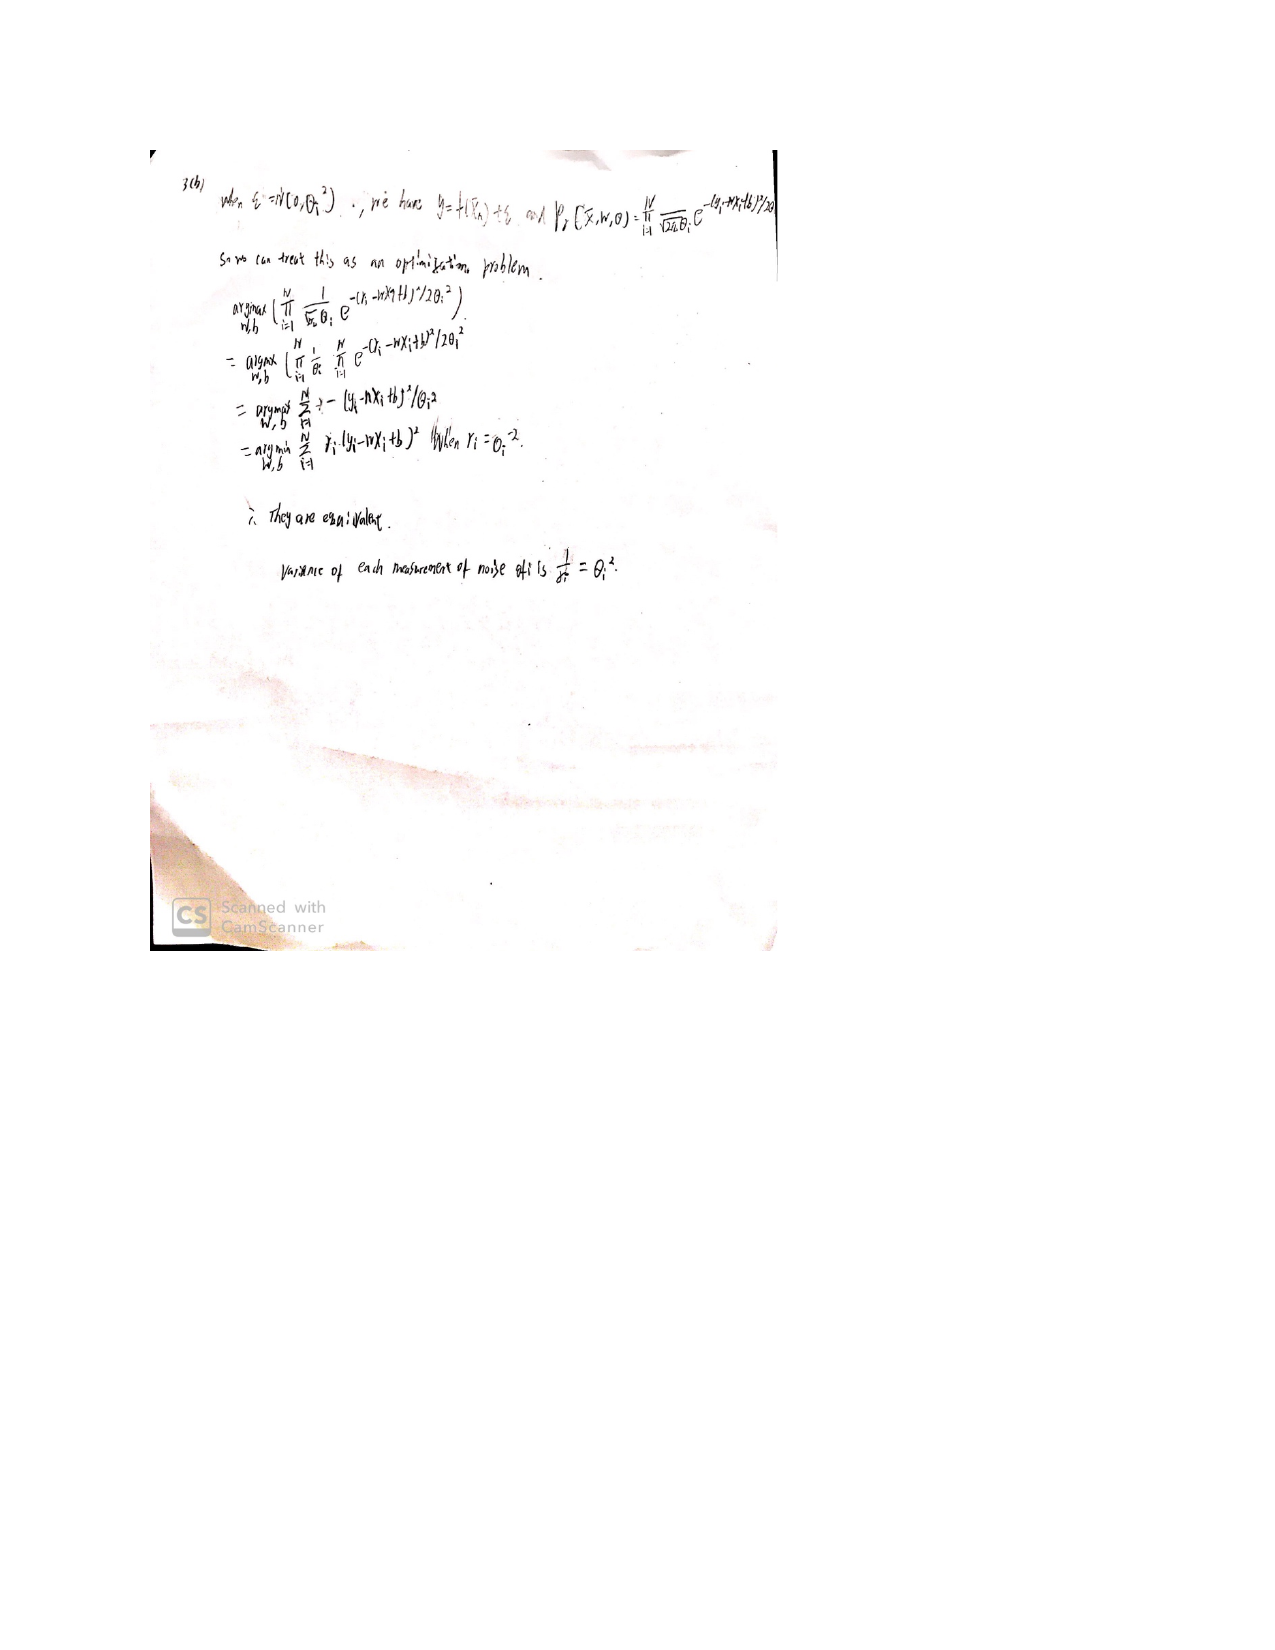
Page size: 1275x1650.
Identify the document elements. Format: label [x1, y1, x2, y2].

picture [150, 150, 778, 951]
